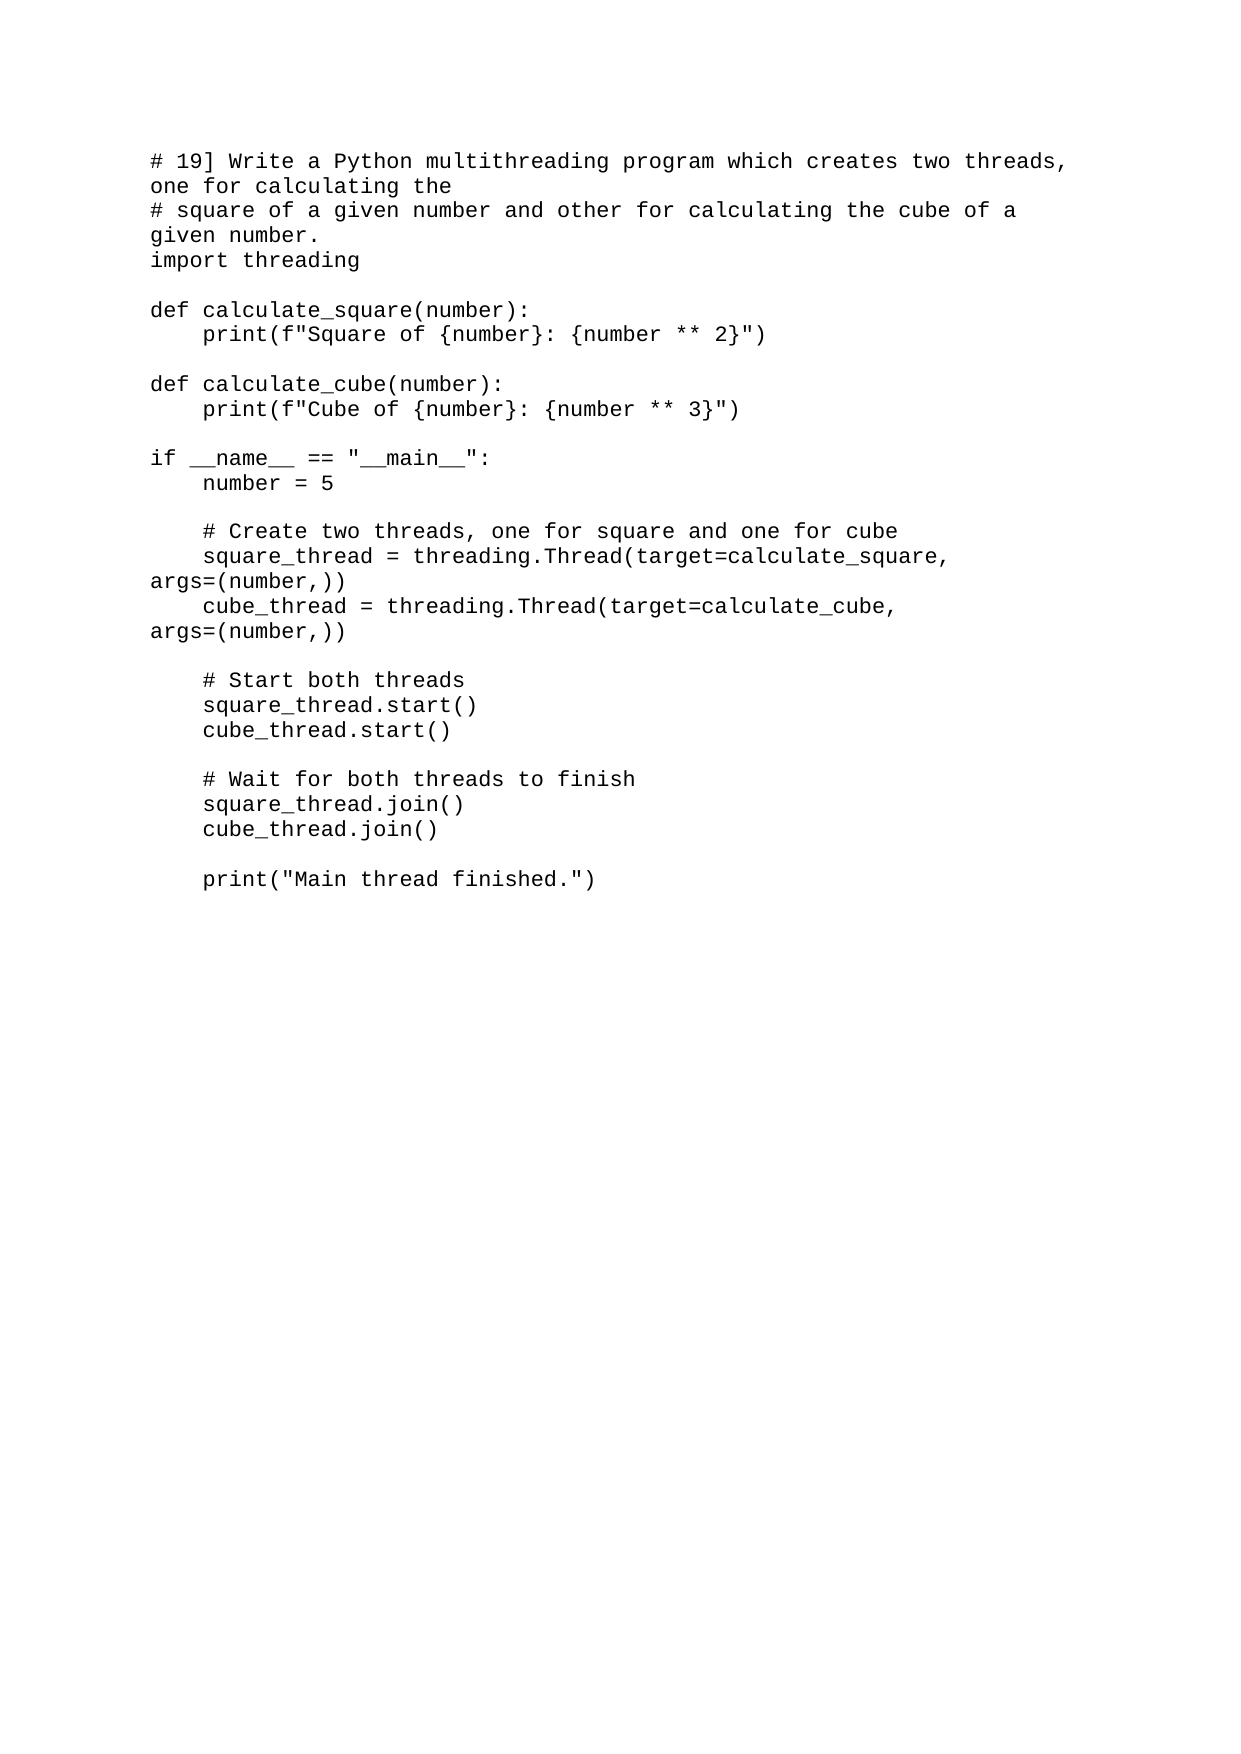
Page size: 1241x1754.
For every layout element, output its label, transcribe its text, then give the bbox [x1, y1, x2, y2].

text def calculate_cube(number): [150, 373, 1090, 398]
text # Wait for both threads to finish [150, 769, 1090, 793]
text cube_thread.start() [150, 719, 1090, 744]
text def calculate_square(number): [150, 299, 1090, 323]
text cube_thread = threading.Thread(target=calculate_cube, args=(number,)) [150, 595, 1090, 645]
text print(f"Square of {number}: {number ** 2}") [150, 323, 1090, 348]
text number = 5 [150, 472, 1090, 497]
text if __name__ == "__main__": [150, 447, 1090, 472]
text cube_thread.join() [150, 818, 1090, 843]
text # square of a given number and other for calculating the cube of a given number. [150, 199, 1090, 249]
text import threading [150, 249, 1090, 274]
text square_thread.join() [150, 793, 1090, 818]
text square_thread = threading.Thread(target=calculate_square, args=(number,)) [150, 546, 1090, 595]
text print(f"Cube of {number}: {number ** 3}") [150, 398, 1090, 423]
text # Start both threads [150, 669, 1090, 694]
text # Create two threads, one for square and one for cube [150, 521, 1090, 546]
text print("Main thread finished.") [150, 868, 1090, 893]
text # 19] Write a Python multithreading program which creates two threads, one for calculating the [150, 150, 1090, 199]
text square_thread.start() [150, 694, 1090, 719]
